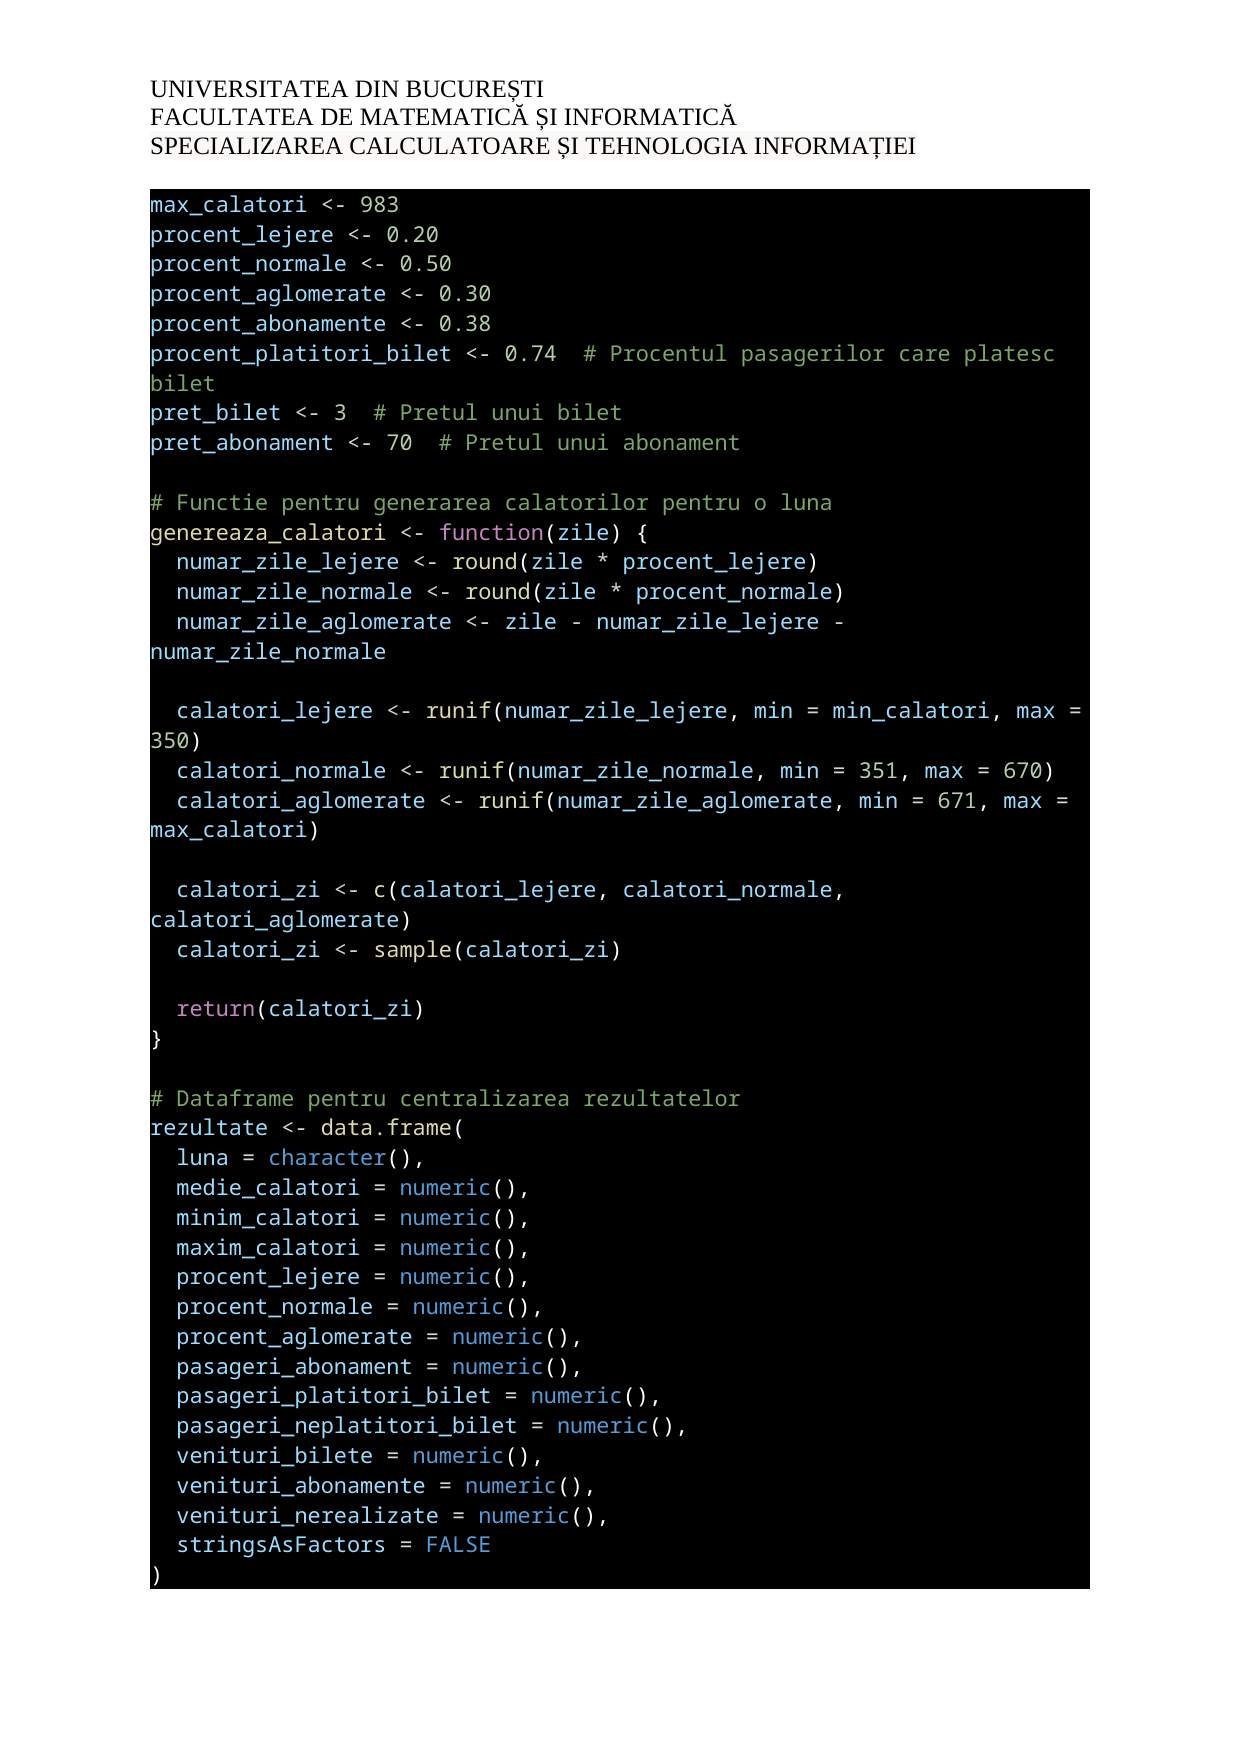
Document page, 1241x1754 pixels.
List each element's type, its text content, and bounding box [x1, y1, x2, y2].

text max_calatori <- 983 [150, 189, 1090, 218]
text venituri_nerealizate = numeric(), [150, 1499, 1090, 1529]
text stringsAsFactors = FALSE [150, 1529, 1090, 1559]
text calatori_lejere <- runif(numar_zile_lejere, min = min_calatori, max = 350) [150, 695, 1090, 755]
text genereaza_calatori <- function(zile) { [150, 516, 1090, 546]
text venituri_bilete = numeric(), [150, 1440, 1090, 1470]
text venituri_abonamente = numeric(), [150, 1470, 1090, 1499]
text pasageri_platitori_bilet = numeric(), [150, 1380, 1090, 1410]
text pret_abonament <- 70 # Pretul unui abonament [150, 427, 1090, 457]
text calatori_aglomerate <- runif(numar_zile_aglomerate, min = 671, max = max_calatori) [150, 784, 1090, 844]
text pasageri_abonament = numeric(), [150, 1351, 1090, 1380]
text procent_aglomerate <- 0.30 [150, 278, 1090, 308]
text calatori_normale <- runif(numar_zile_normale, min = 351, max = 670) [150, 755, 1090, 784]
text procent_lejere <- 0.20 [150, 218, 1090, 248]
text return(calatori_zi) [150, 993, 1090, 1023]
text # Functie pentru generarea calatorilor pentru o luna [150, 487, 1090, 516]
text procent_abonamente <- 0.38 [150, 308, 1090, 338]
text numar_zile_normale <- round(zile * procent_normale) [150, 576, 1090, 606]
text ) [150, 1559, 1090, 1589]
text luna = character(), [150, 1142, 1090, 1172]
text numar_zile_aglomerate <- zile - numar_zile_lejere - numar_zile_normale [150, 606, 1090, 665]
text procent_lejere = numeric(), [150, 1261, 1090, 1291]
text procent_normale = numeric(), [150, 1291, 1090, 1321]
text maxim_calatori = numeric(), [150, 1231, 1090, 1261]
text medie_calatori = numeric(), [150, 1172, 1090, 1202]
text procent_normale <- 0.50 [150, 248, 1090, 278]
text pret_bilet <- 3 # Pretul unui bilet [150, 397, 1090, 427]
text numar_zile_lejere <- round(zile * procent_lejere) [150, 546, 1090, 576]
text calatori_zi <- c(calatori_lejere, calatori_normale, calatori_aglomerate) [150, 874, 1090, 933]
text # Dataframe pentru centralizarea rezultatelor [150, 1082, 1090, 1112]
text } [150, 1023, 1090, 1053]
text procent_aglomerate = numeric(), [150, 1321, 1090, 1351]
text minim_calatori = numeric(), [150, 1202, 1090, 1231]
text calatori_zi <- sample(calatori_zi) [150, 933, 1090, 963]
text pasageri_neplatitori_bilet = numeric(), [150, 1410, 1090, 1440]
text procent_platitori_bilet <- 0.74 # Procentul pasagerilor care platesc bilet [150, 338, 1090, 397]
text rezultate <- data.frame( [150, 1112, 1090, 1142]
